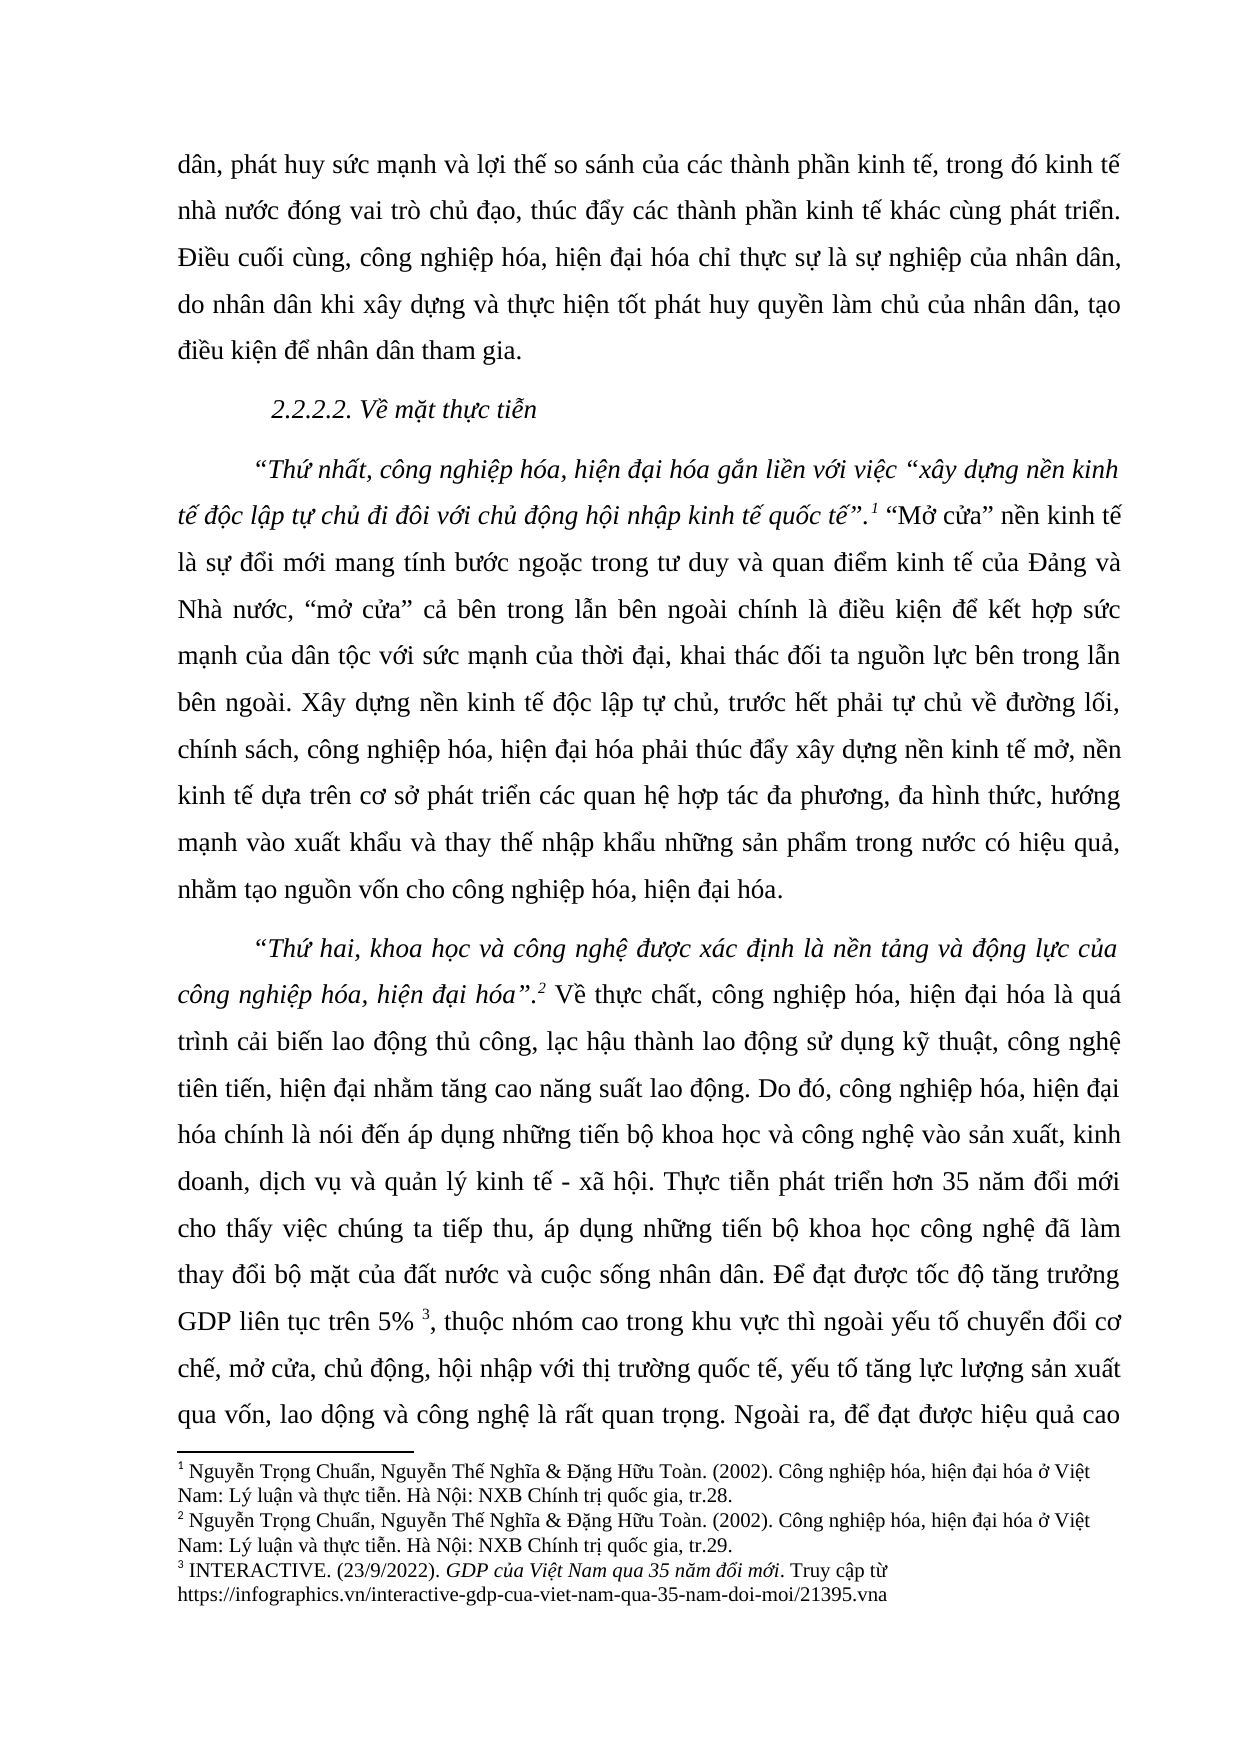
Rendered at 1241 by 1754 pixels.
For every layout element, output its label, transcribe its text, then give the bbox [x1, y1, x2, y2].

text “Thứ nhất, công nghiệp hóa, hiện đại hóa gắn liền với việc “xây dựng nền kinh tế độc lập tự chủ đi đôi với chủ động hội nhập kinh tế quốc tế”. “Mở cửa” nền kinh tế là sự đổi mới mang tính bước ngoặc trong tư duy và quan điểm kinh tế của Đảng và Nhà nước, “mở cửa” cả bên trong lẫn bên ngoài chính là điều kiện để kết hợp sức mạnh của dân tộc với sức mạnh của thời đại, khai thác đối ta nguồn lực bên trong lẫn bên ngoài. Xây dựng nền kinh tế độc lập tự chủ, trước hết phải tự chủ về đường lối, chính sách, công nghiệp hóa, hiện đại hóa phải thúc đẩy xây dựng nền kinh tế mở, nền kinh tế dựa trên cơ sở phát triển các quan hệ hợp tác đa phương, đa hình thức, hướng mạnh vào xuất khẩu và thay thế nhập khẩu những sản phẩm trong nước có hiệu quả, nhằm tạo nguồn vốn cho công nghiệp hóa, hiện đại hóa. [177, 453, 1122, 904]
text 2.2.2.2. Về mặt thực tiễn [177, 393, 1122, 425]
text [177, 932, 1122, 1430]
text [177, 148, 1122, 366]
